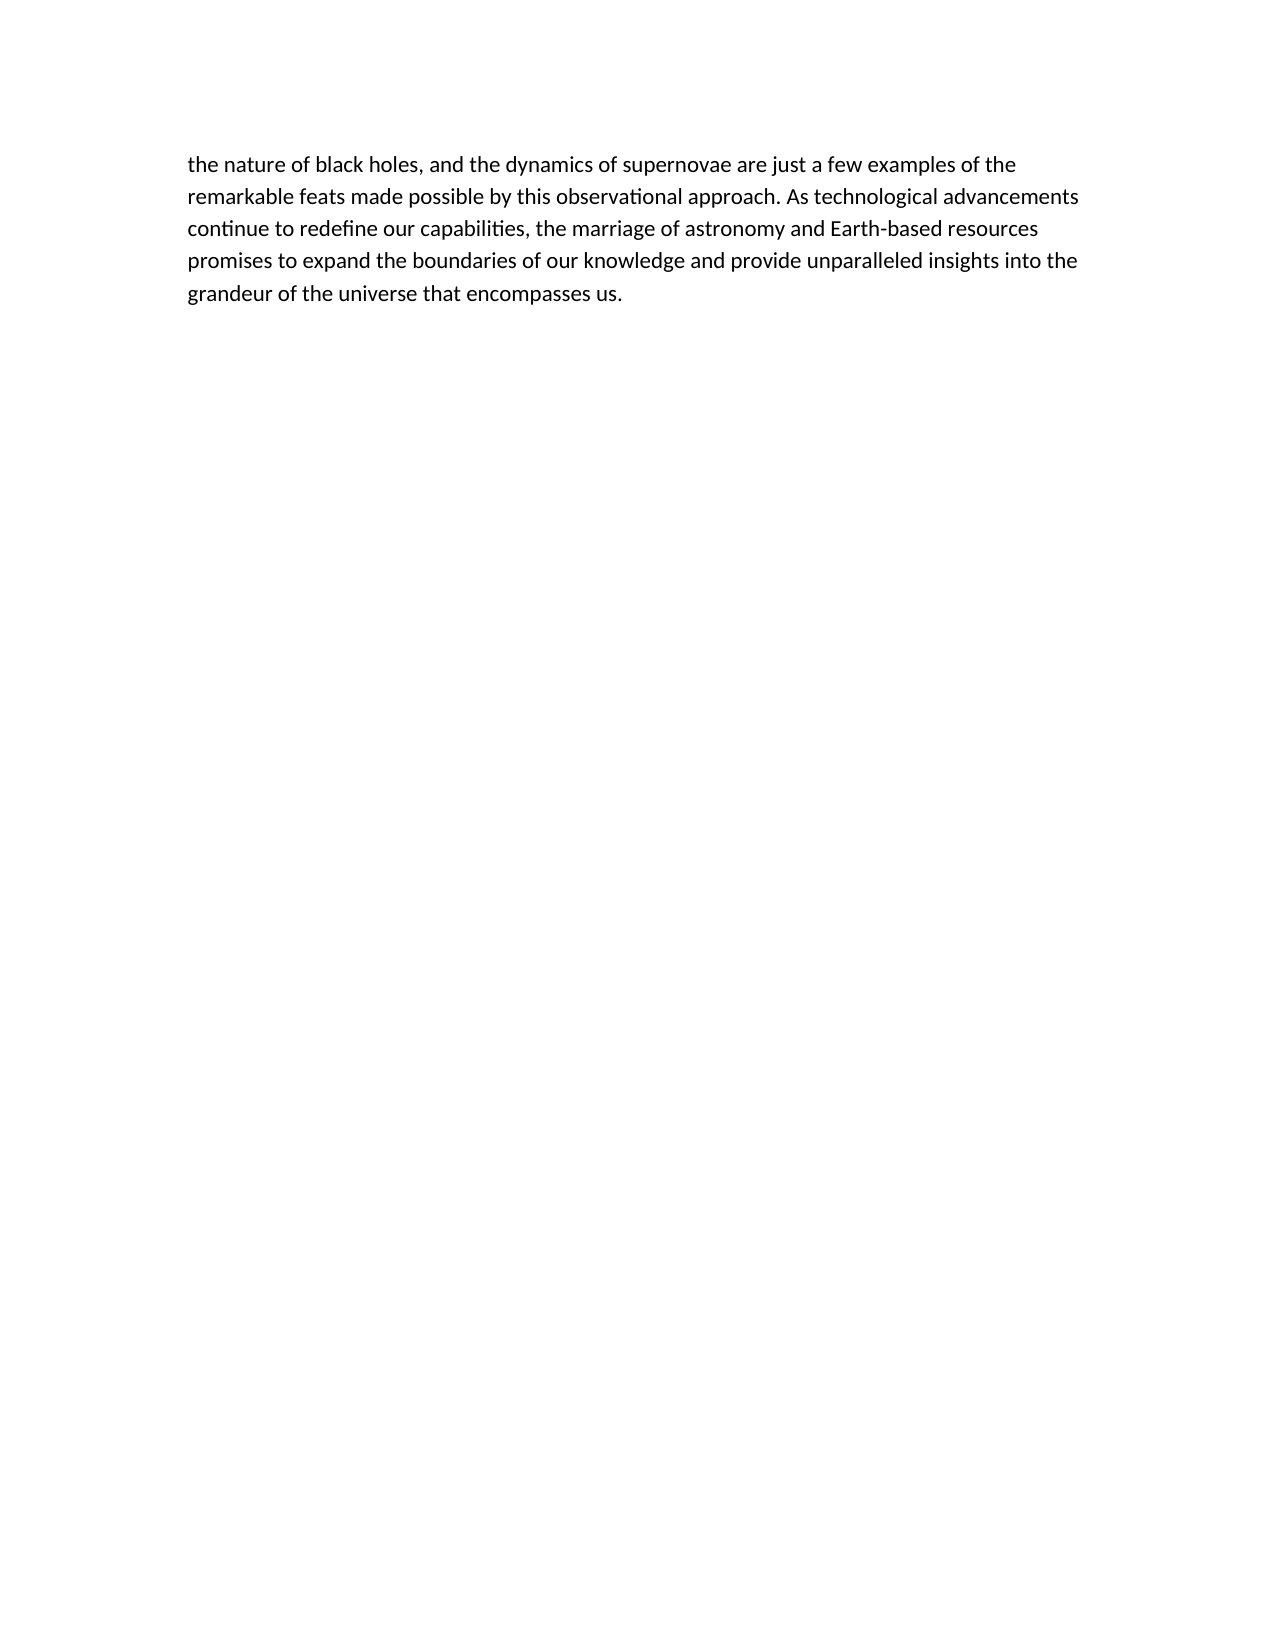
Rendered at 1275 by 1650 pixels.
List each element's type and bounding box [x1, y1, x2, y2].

text [187, 150, 1087, 307]
